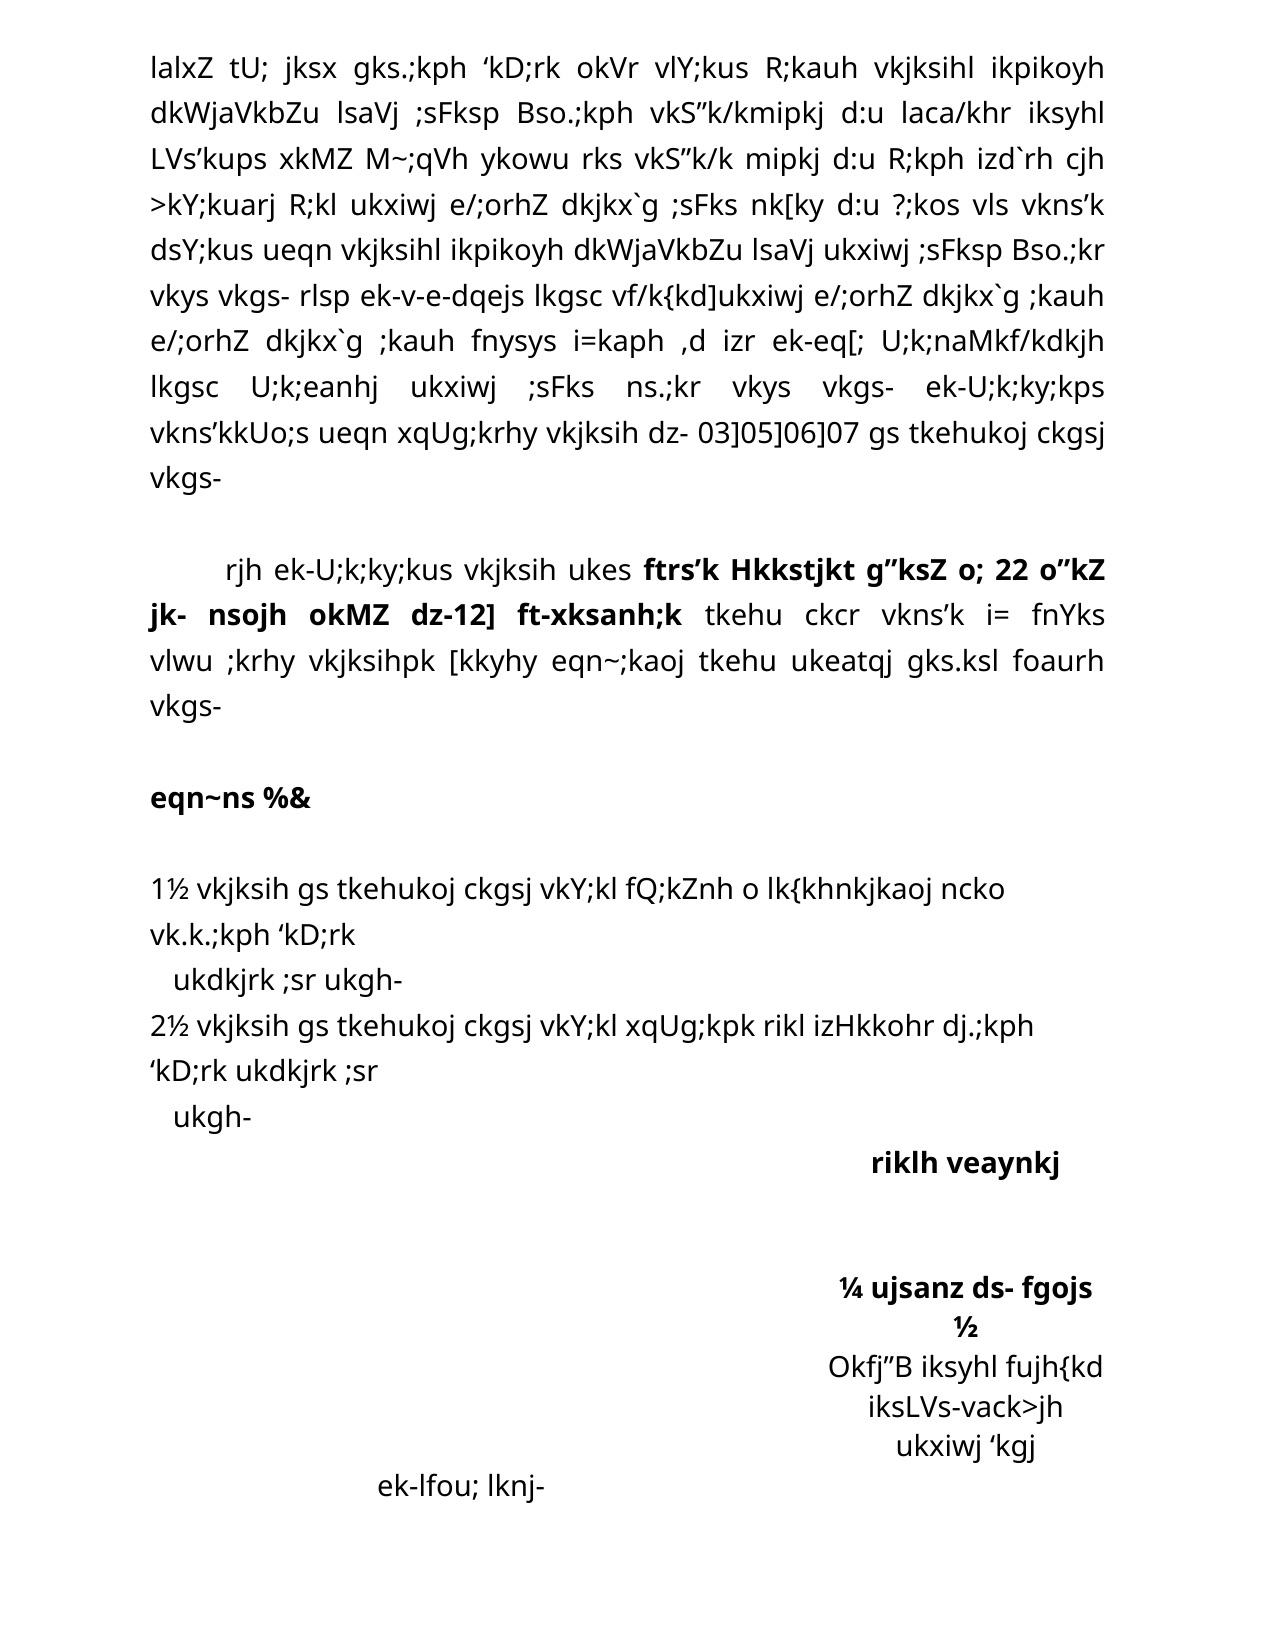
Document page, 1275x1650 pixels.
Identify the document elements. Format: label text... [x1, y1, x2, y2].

text 2½ vkjksih gs tkehukoj ckgsj vkY;kl xqUg;kpk rikl izHkkohr dj.;kph ‘kD;rk ukdkjrk ;sr [150, 1005, 1106, 1090]
text riklh veaynkj [825, 1142, 1106, 1182]
text Okfj”B iksyhl fujh{kd [825, 1346, 1106, 1386]
text ¼ ujsanz ds- fgojs ½ [825, 1267, 1106, 1346]
text eqn~ns %& [150, 777, 1106, 817]
text 1½ vkjksih gs tkehukoj ckgsj vkY;kl fQ;kZnh o lk{khnkjkaoj ncko vk.k.;kph ‘kD;rk [150, 868, 1106, 953]
text ek-lfou; lknj- [150, 1465, 1106, 1505]
text ukdkjrk ;sr ukgh- [150, 959, 1106, 999]
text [150, 47, 1106, 497]
text ukgh- [150, 1096, 1106, 1136]
text iksLVs-vack>jh ukxiwj ‘kgj [825, 1386, 1106, 1465]
text rjh ek-U;k;ky;kus vkjksih ukes ftrs’k Hkkstjkt g”ksZ o; 22 o”kZ jk- nsojh okMZ dz-12] ft-xksanh;k tkehu ckcr vkns’k i= fnYks vlwu ;krhy vkjksihpk [kkyhy eqn~;kaoj tkehu ukeatqj gks.ksl foaurh vkgs- [150, 549, 1106, 725]
